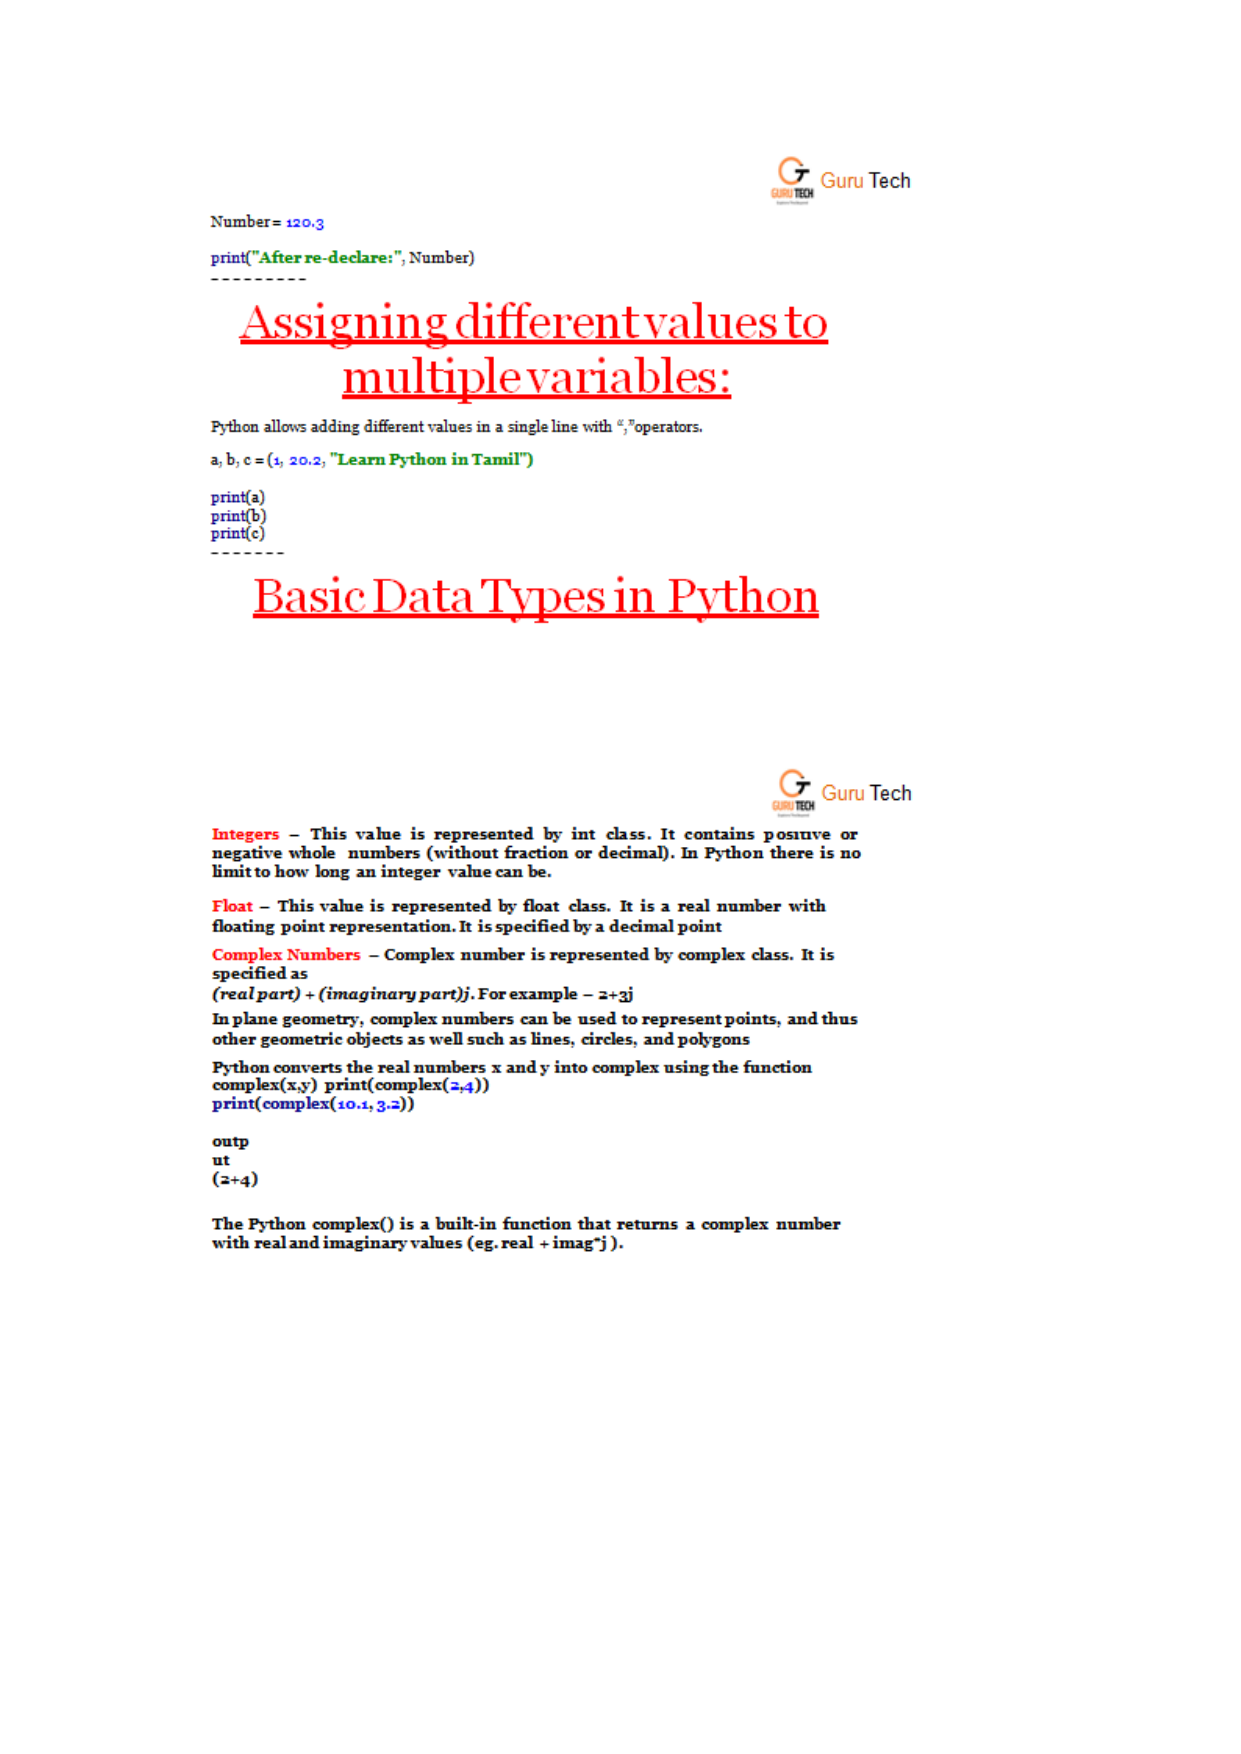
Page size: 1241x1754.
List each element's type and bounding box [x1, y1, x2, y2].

picture [150, 150, 923, 739]
picture [150, 763, 925, 1355]
